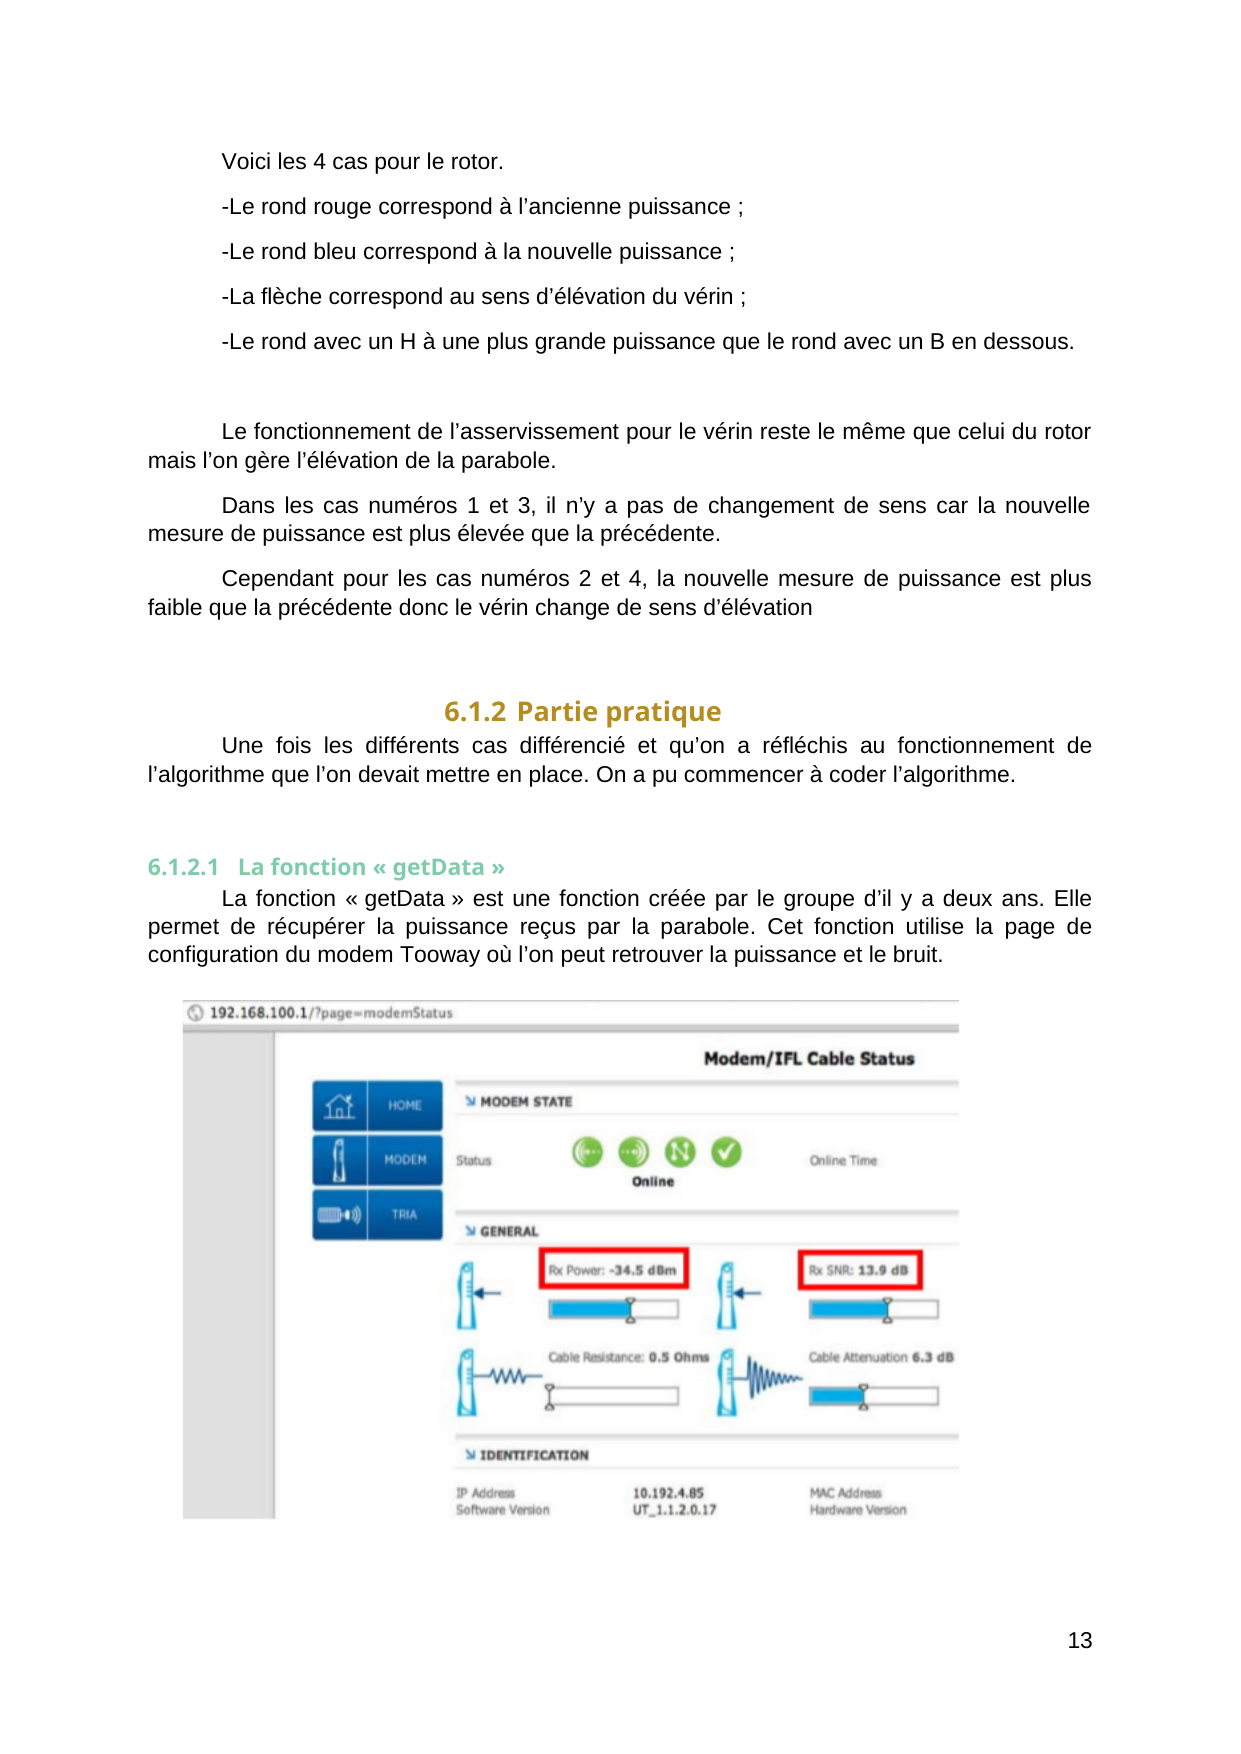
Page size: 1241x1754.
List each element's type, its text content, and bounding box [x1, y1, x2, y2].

text -La flèche correspond au sens d’élévation du vérin ; [148, 283, 1093, 309]
text La fonction « getData » est une fonction créée par le groupe d’il y a deux ans. Elle permet de récupérer la puissance reçus par la parabole. Cet fonction utilise la page de configuration du modem Tooway où l’on peut retrouver la puissance et le bruit. [148, 884, 1093, 968]
text Voici les 4 cas pour le rotor. [148, 148, 1093, 174]
subtitle Partie pratique [370, 692, 1093, 729]
subtitle La fonction « getData » [148, 851, 1093, 882]
text Dans les cas numéros 1 et 3, il n’y a pas de changement de sens car la nouvelle mesure de puissance est plus élevée que la précédente. [148, 492, 1093, 547]
text Une fois les différents cas différencié et qu’on a réfléchis au fonctionnement de l’algorithme que l’on devait mettre en place. On a pu commencer à coder l’algorithme. [148, 732, 1093, 787]
text -Le rond avec un H à une plus grande puissance que le rond avec un B en dessous. [148, 328, 1093, 354]
text -Le rond bleu correspond à la nouvelle puissance ; [148, 238, 1093, 264]
text Cependant pour les cas numéros 2 et 4, la nouvelle mesure de puissance est plus faible que la précédente donc le vérin change de sens d’élévation [148, 565, 1093, 620]
text Le fonctionnement de l’asservissement pour le vérin reste le même que celui du rotor mais l’on gère l’élévation de la parabole. [148, 418, 1093, 473]
text -Le rond rouge correspond à l’ancienne puissance ; [148, 193, 1093, 219]
picture [182, 1000, 968, 1522]
